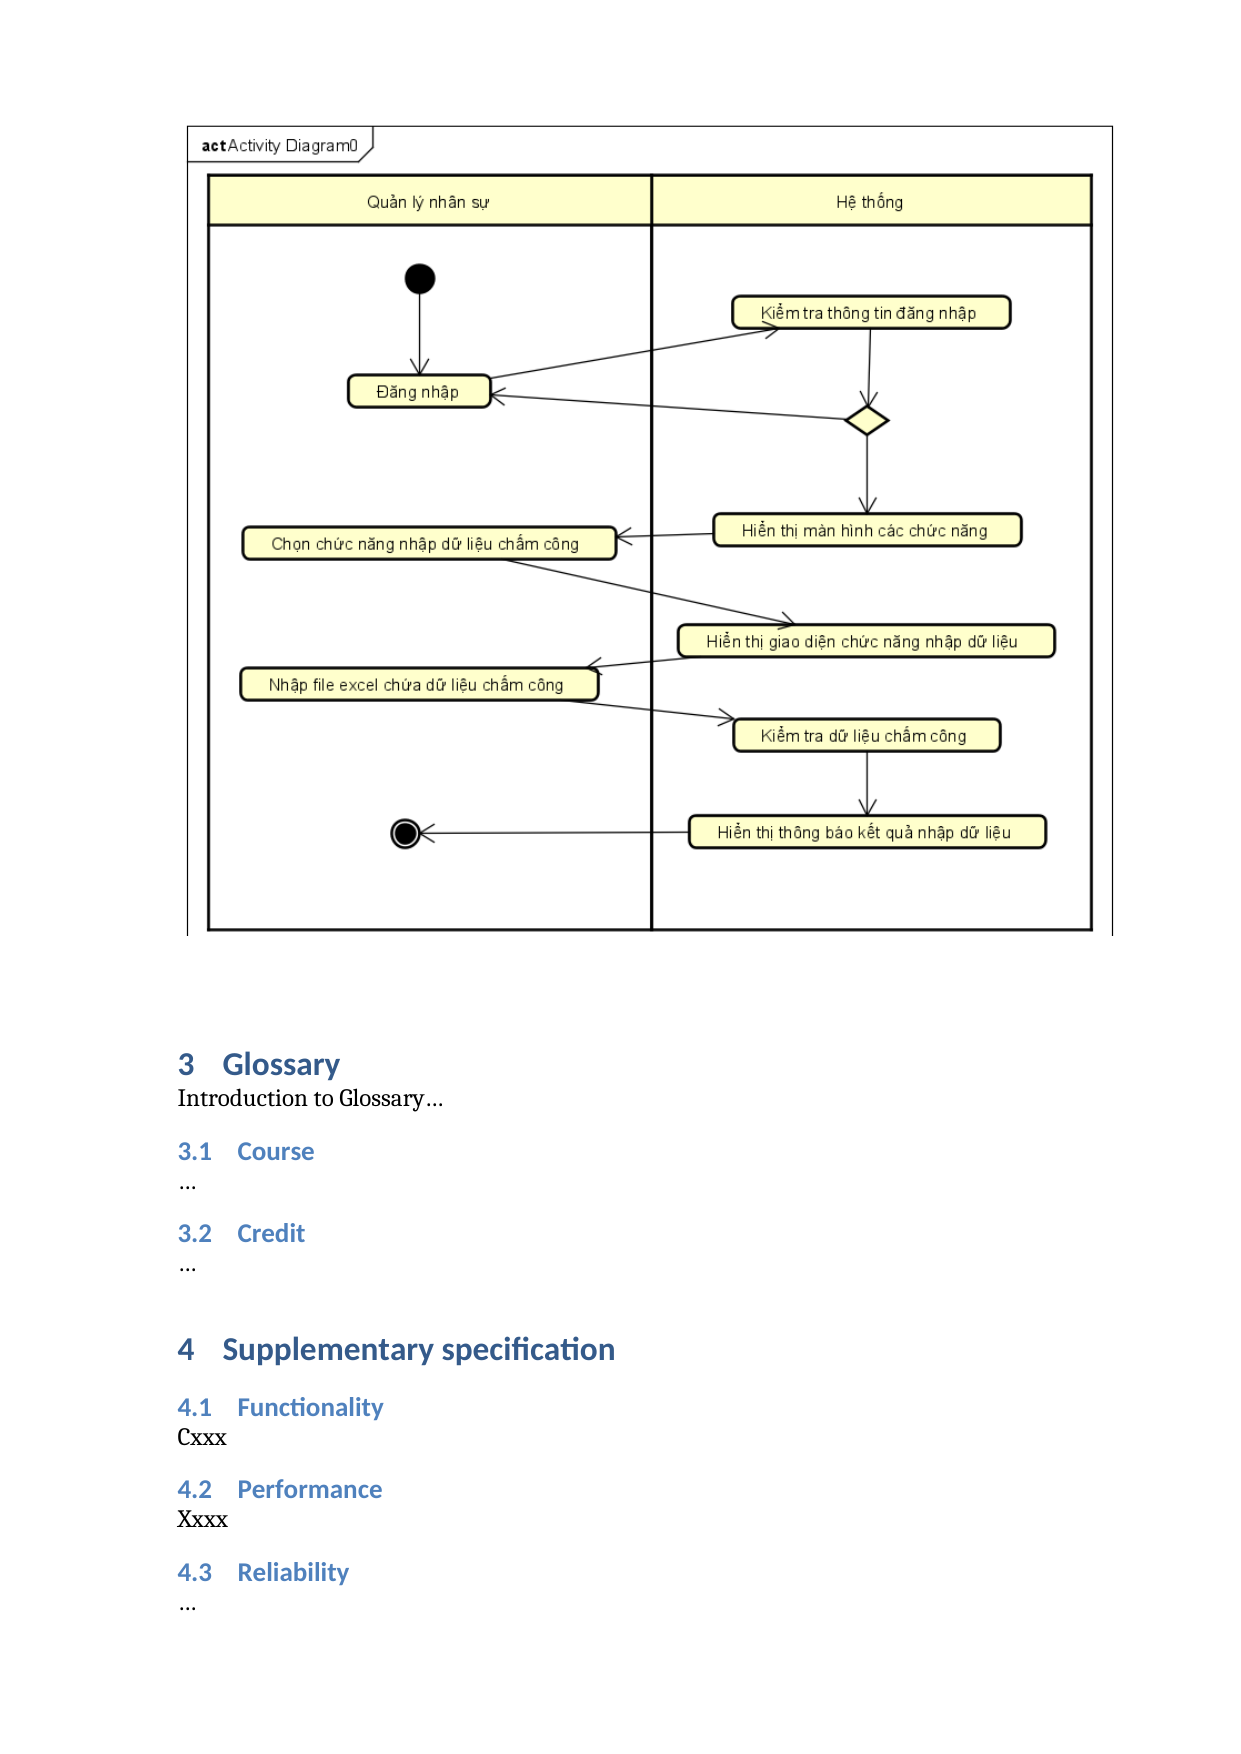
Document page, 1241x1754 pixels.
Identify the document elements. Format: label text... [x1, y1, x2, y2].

subtitle Reliability [177, 1555, 1122, 1588]
subtitle Course [177, 1134, 1122, 1167]
text … [177, 1167, 1122, 1196]
subtitle Supplementary specification [177, 1328, 1122, 1369]
text Introduction to Glossary… [177, 1084, 1122, 1113]
text Xxxx [177, 1505, 1122, 1534]
subtitle Glossary [177, 1043, 1122, 1084]
subtitle Credit [177, 1216, 1122, 1249]
text … [177, 1249, 1122, 1278]
subtitle Performance [177, 1472, 1122, 1505]
text … [177, 1588, 1122, 1617]
subtitle Functionality [177, 1390, 1122, 1423]
picture [177, 118, 1122, 936]
text Cxxx [177, 1423, 1122, 1451]
